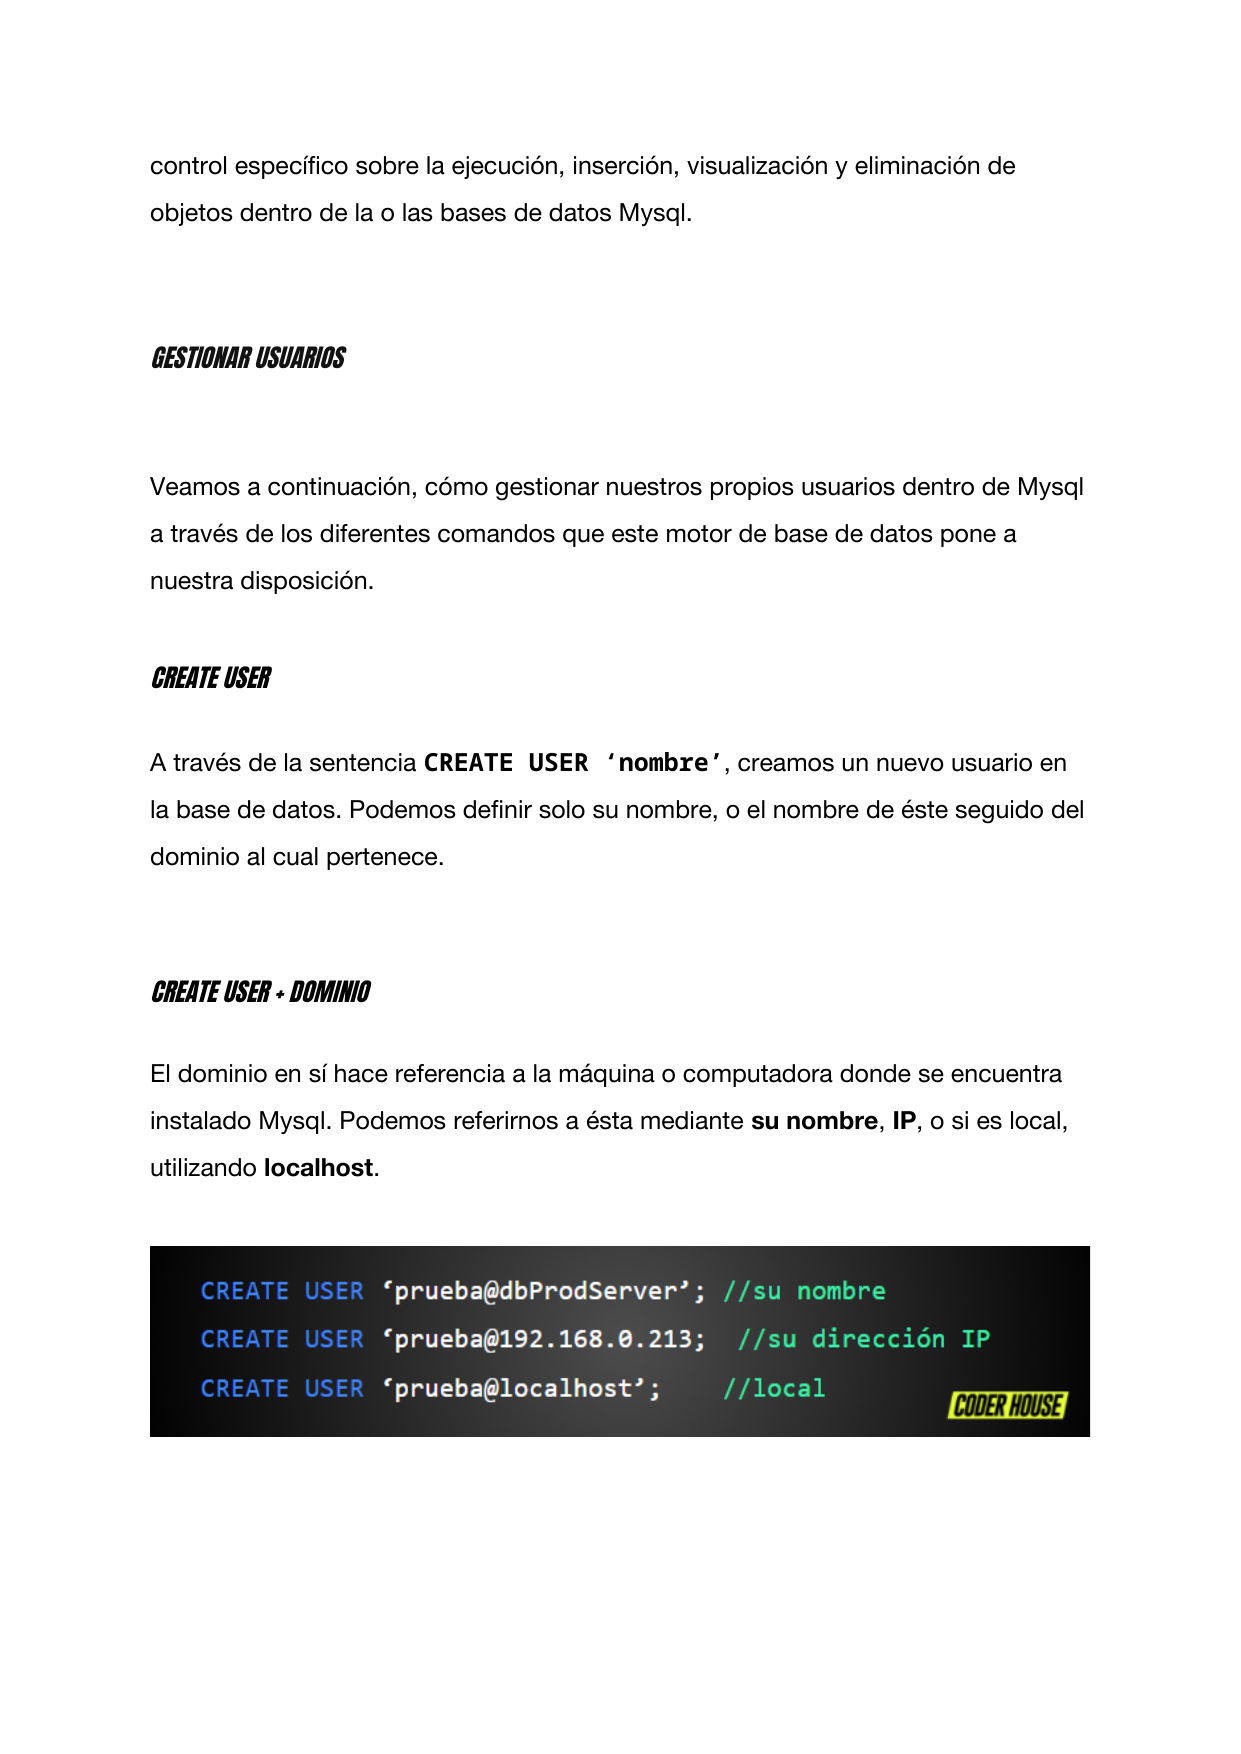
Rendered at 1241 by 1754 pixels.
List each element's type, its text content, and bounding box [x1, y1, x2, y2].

text A través de la sentencia CREATE USER ‘nombre’, creamos un nuevo usuario en la base de datos. Podemos definir solo su nombre, o el nombre de éste seguido del dominio al cual pertenece. [150, 744, 1090, 873]
picture [150, 1246, 1091, 1437]
text CREATE USER + DOMINIO [150, 973, 1090, 1011]
text Veamos a continuación, cómo gestionar nuestros propios usuarios dentro de Mysql a través de los diferentes comandos que este motor de base de datos pone a nuestra disposición. [150, 471, 1090, 597]
text El dominio en sí hace referencia a la máquina o computadora donde se encuentra instalado Mysql. Podemos referirnos a ésta mediante su nombre, IP, o si es local, utilizando localhost. [150, 1058, 1090, 1184]
text GESTIONAR USUARIOS [150, 339, 1090, 376]
text CREATE USER [150, 659, 1090, 697]
